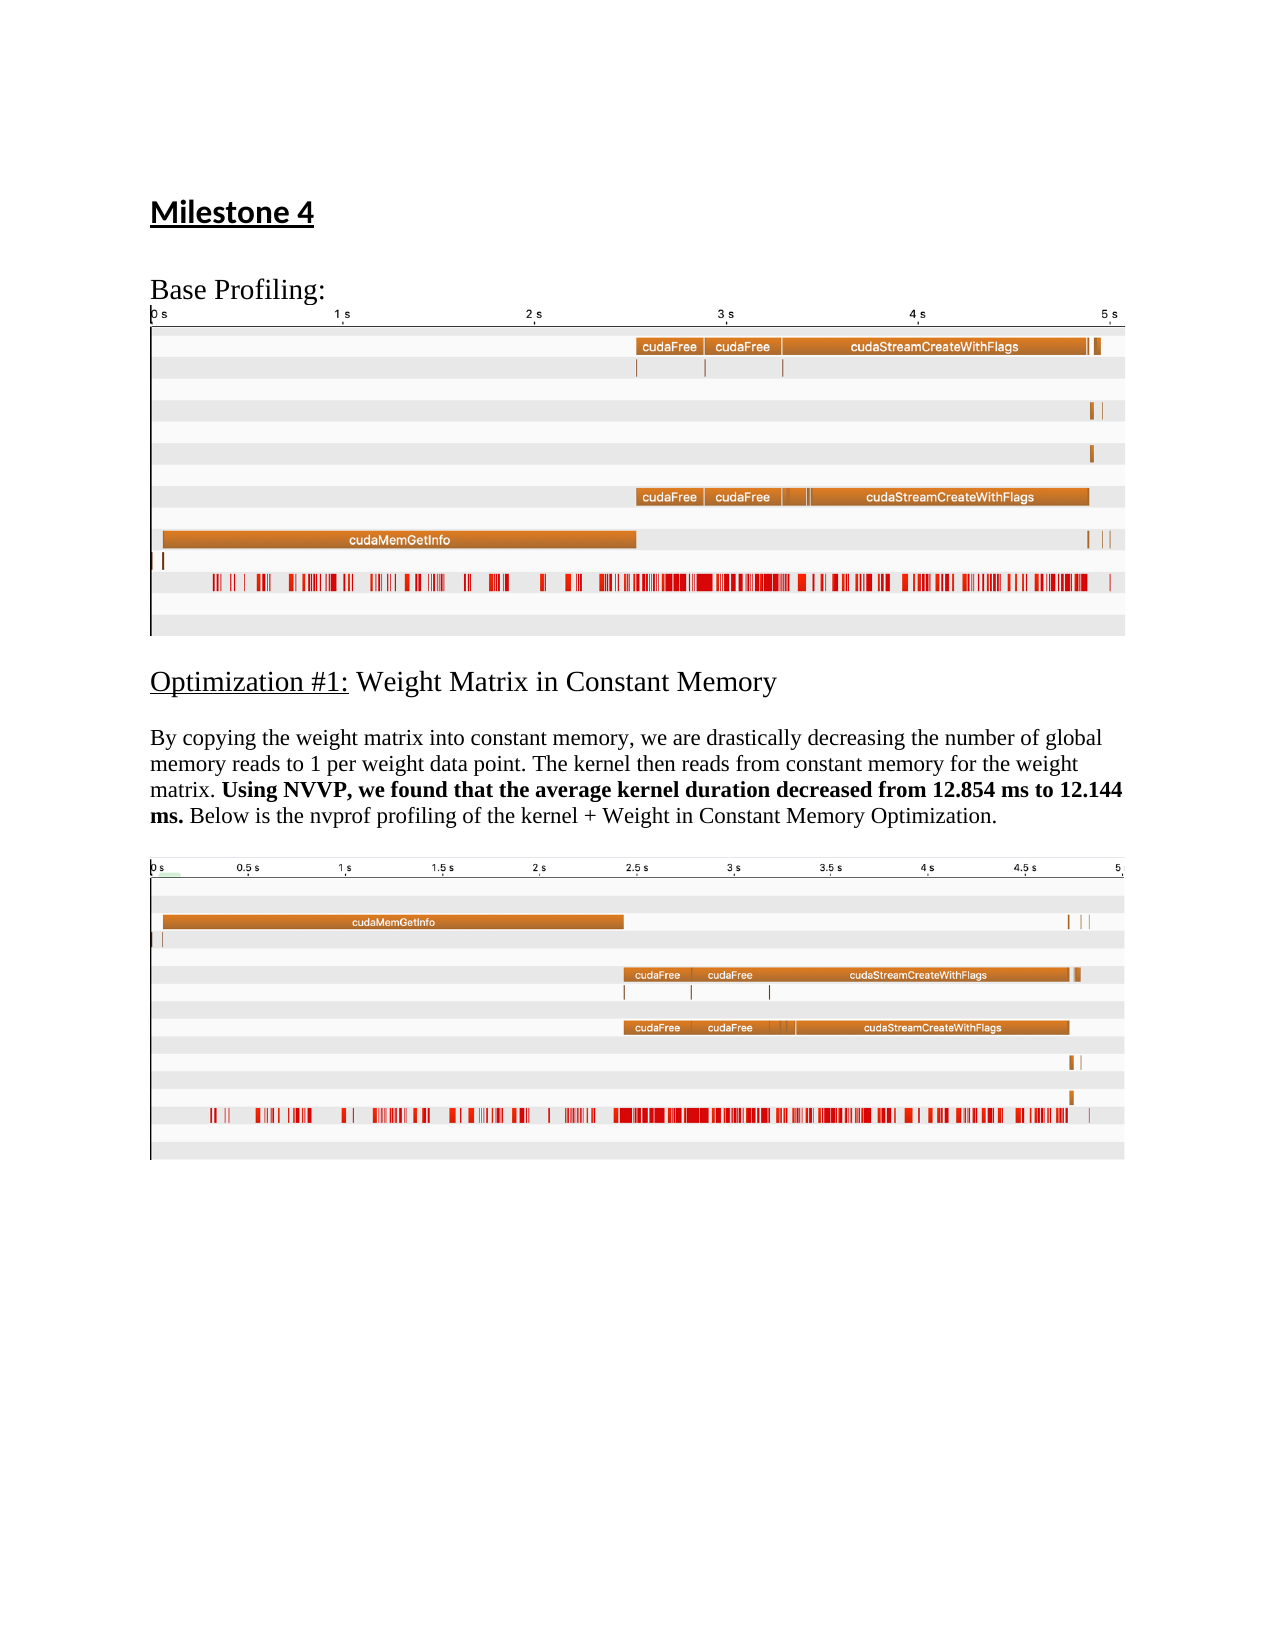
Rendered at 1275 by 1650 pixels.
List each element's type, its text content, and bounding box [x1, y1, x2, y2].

text Optimization #1: Weight Matrix in Constant Memory [150, 664, 1125, 697]
text Base Profiling: [150, 272, 1125, 305]
picture [150, 305, 1125, 636]
picture [150, 857, 1125, 1160]
text Milestone 4 [150, 191, 1125, 231]
text By copying the weight matrix into constant memory, we are drastically decreasing the number of global memory reads to 1 per weight data point. The kernel then reads from constant memory for the weight matrix. Using NVVP, we found that the average kernel duration decreased from 12.854 ms to 12.144 ms. Below is the nvprof profiling of the kernel + Weight in Constant Memory Optimization. [150, 723, 1125, 829]
